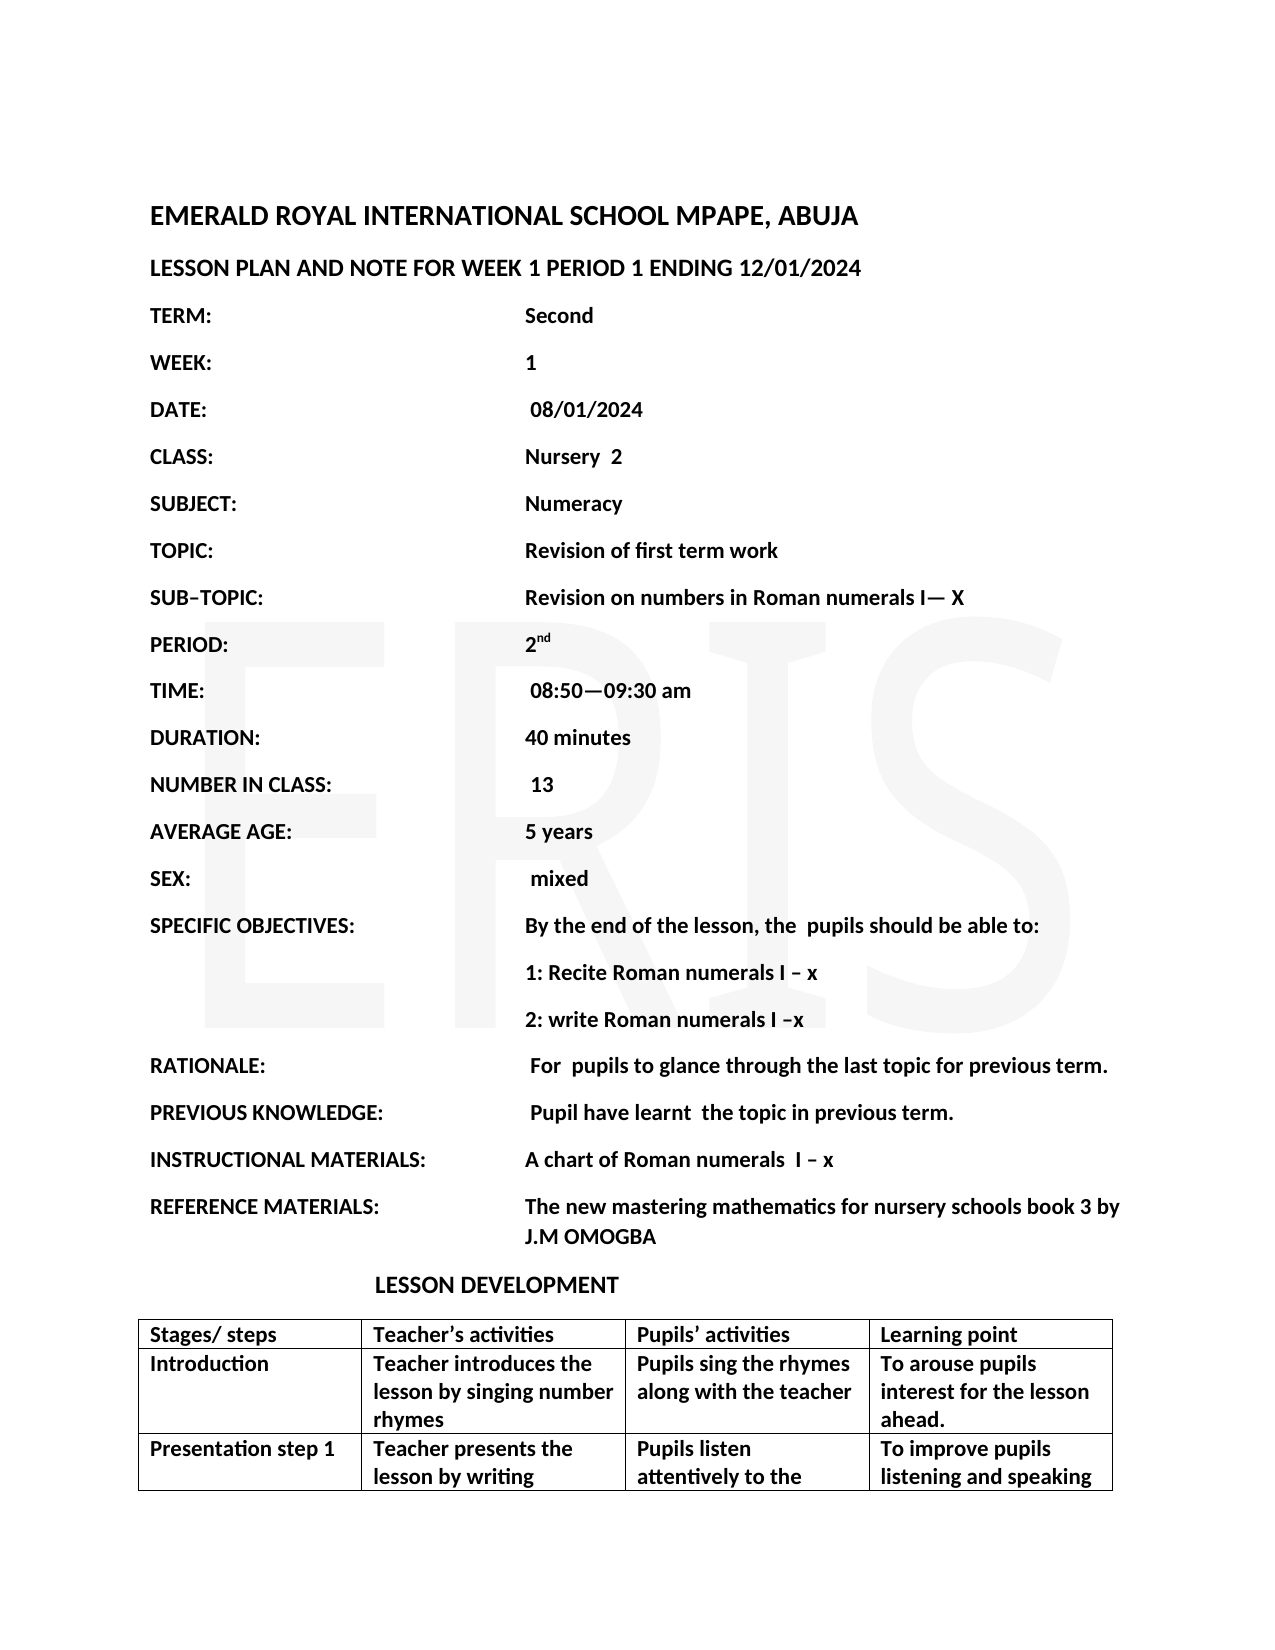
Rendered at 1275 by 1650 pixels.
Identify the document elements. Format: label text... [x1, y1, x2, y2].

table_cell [626, 1434, 869, 1490]
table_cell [362, 1434, 625, 1490]
text NUMBER IN CLASS: 13 [150, 770, 1125, 798]
text AVERAGE AGE: 5 years [150, 817, 1125, 845]
text SUB–TOPIC: Revision on numbers in Roman numerals I— X [150, 583, 1125, 611]
table_cell To arouse pupils interest for the lesson ahead. [870, 1349, 1112, 1433]
text DATE: 08/01/2024 [150, 395, 1125, 423]
text 1: Recite Roman numerals I – x [450, 958, 1125, 986]
table_header Stages/ steps [139, 1320, 361, 1348]
text TIME: 08:50—09:30 am [150, 677, 1125, 704]
text SEX: mixed [150, 864, 1125, 892]
table_cell Introduction [139, 1349, 361, 1433]
text SPECIFIC OBJECTIVES: By the end of the lesson, the pupils should be able to: [150, 911, 1125, 939]
text INSTRUCTIONAL MATERIALS: A chart of Roman numerals I – x [150, 1145, 1125, 1173]
text LESSON DEVELOPMENT [300, 1269, 1125, 1300]
text PERIOD: 2nd [150, 630, 1125, 658]
text LESSON PLAN AND NOTE FOR WEEK 1 PERIOD 1 ENDING 12/01/2024 [150, 252, 1125, 282]
text DURATION: 40 minutes [150, 723, 1125, 751]
text RATIONALE: For pupils to glance through the last topic for previous term. [150, 1052, 1125, 1079]
text SUBJECT: Numeracy [150, 489, 1125, 517]
table_cell Pupils sing the rhymes along with the teacher [626, 1349, 869, 1433]
text TERM: Second [150, 302, 1125, 329]
text WEEK: 1 [150, 348, 1125, 376]
table_cell Teacher introduces the lesson by singing number rhymes [362, 1349, 625, 1433]
text TOPIC: Revision of first term work [150, 536, 1125, 564]
table_cell Presentation step 1 [139, 1434, 361, 1490]
text CLASS: Nursery 2 [150, 442, 1125, 470]
table_header Teacher’s activities [362, 1320, 625, 1348]
text PREVIOUS KNOWLEDGE: Pupil have learnt the topic in previous term. [150, 1098, 1125, 1126]
table_header Pupils’ activities [626, 1320, 869, 1348]
table_header Learning point [870, 1320, 1112, 1348]
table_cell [870, 1434, 1112, 1490]
text EMERALD ROYAL INTERNATIONAL SCHOOL MPAPE, ABUJA [150, 197, 1125, 232]
text REFERENCE MATERIALS: The new mastering mathematics for nursery schools book 3 by J.M OMOGBA [150, 1192, 1125, 1250]
text 2: write Roman numerals I –x [450, 1005, 1125, 1033]
